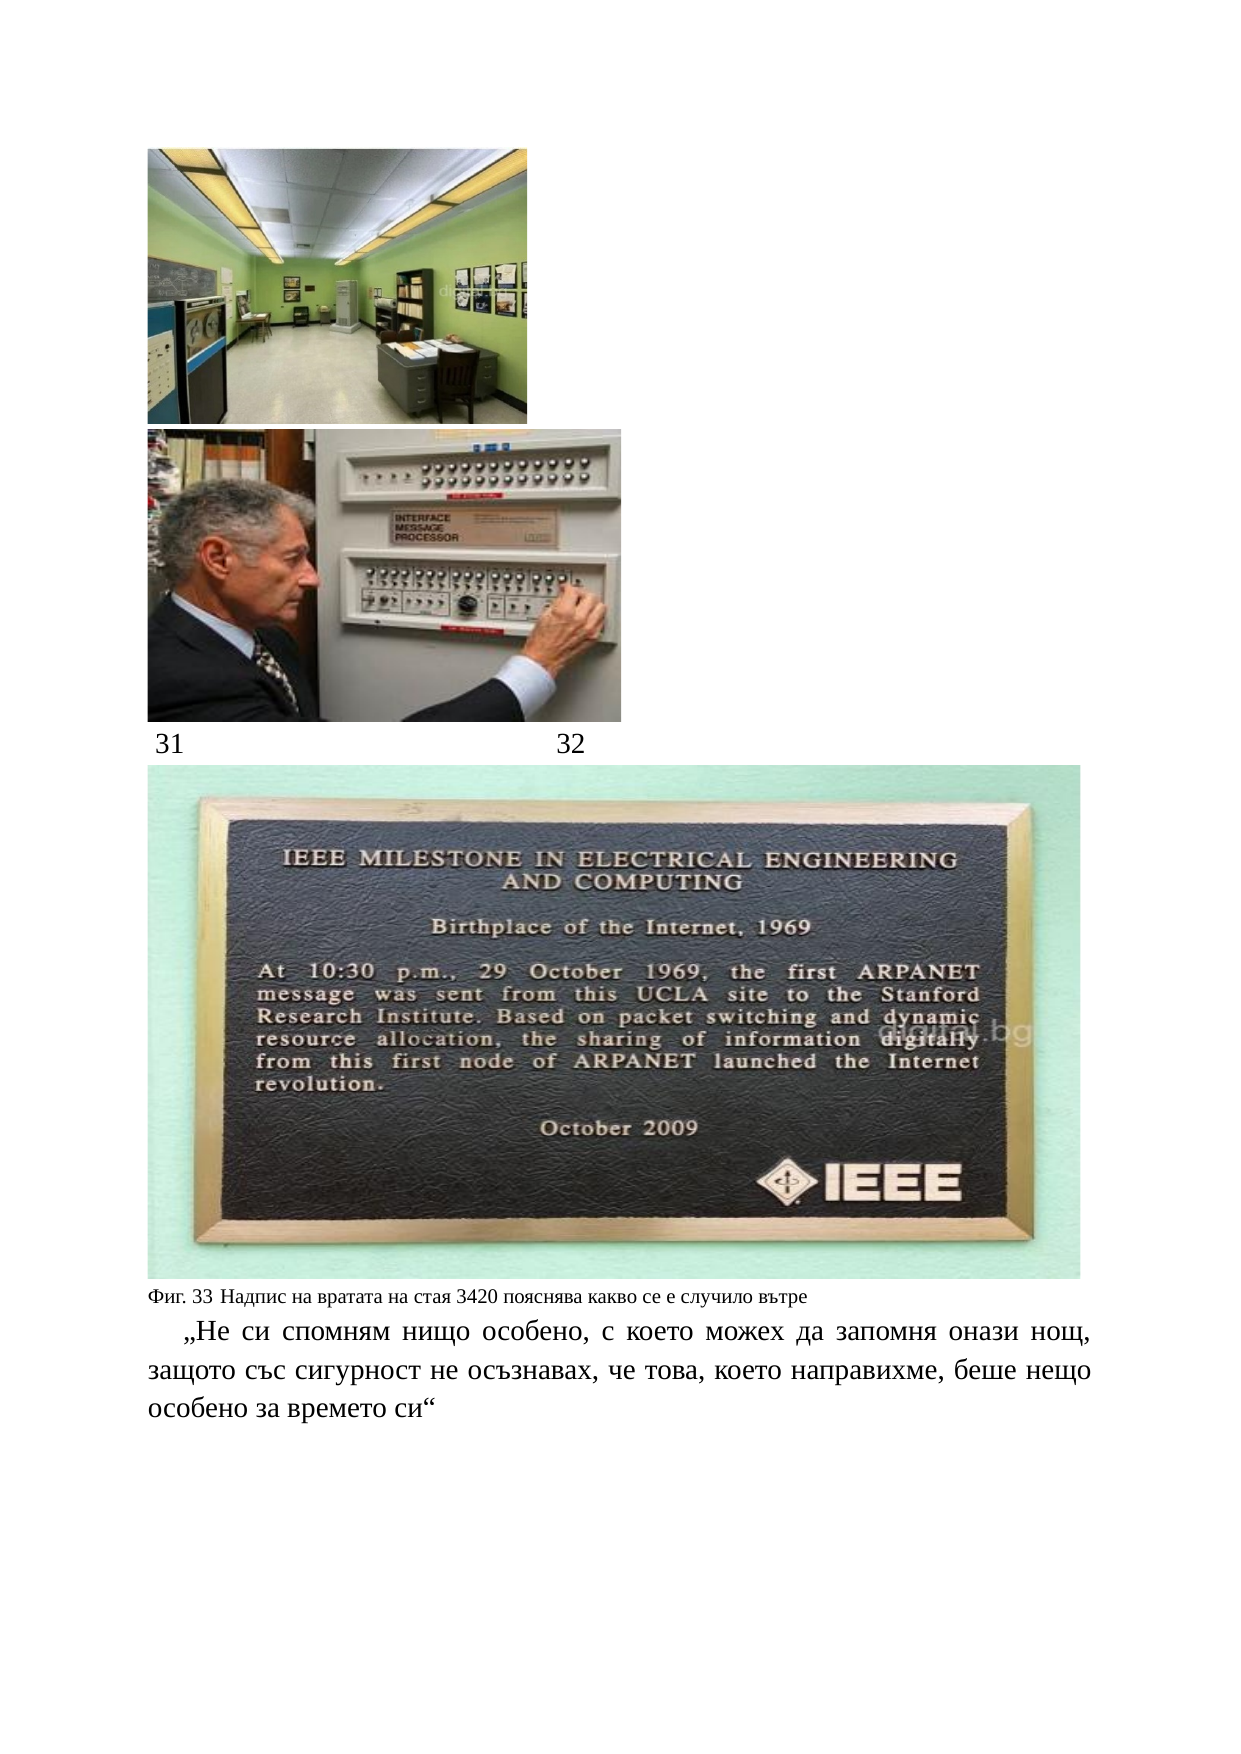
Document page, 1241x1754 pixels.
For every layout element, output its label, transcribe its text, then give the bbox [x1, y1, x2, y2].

picture [147, 147, 528, 424]
text Фиг. 33 Надпис на вратата на стая 3420 пояснява какво се е случило вътре [148, 1284, 1093, 1308]
picture [147, 429, 622, 722]
picture [147, 765, 1081, 1279]
text 31 32 [148, 726, 1093, 760]
text „Не си спомням нищо особено, с което можех да запомня онази нощ, защото със сигурност не осъзнавах, че това, което направихме, беше нещо особено за времето си“ [148, 1313, 1093, 1424]
